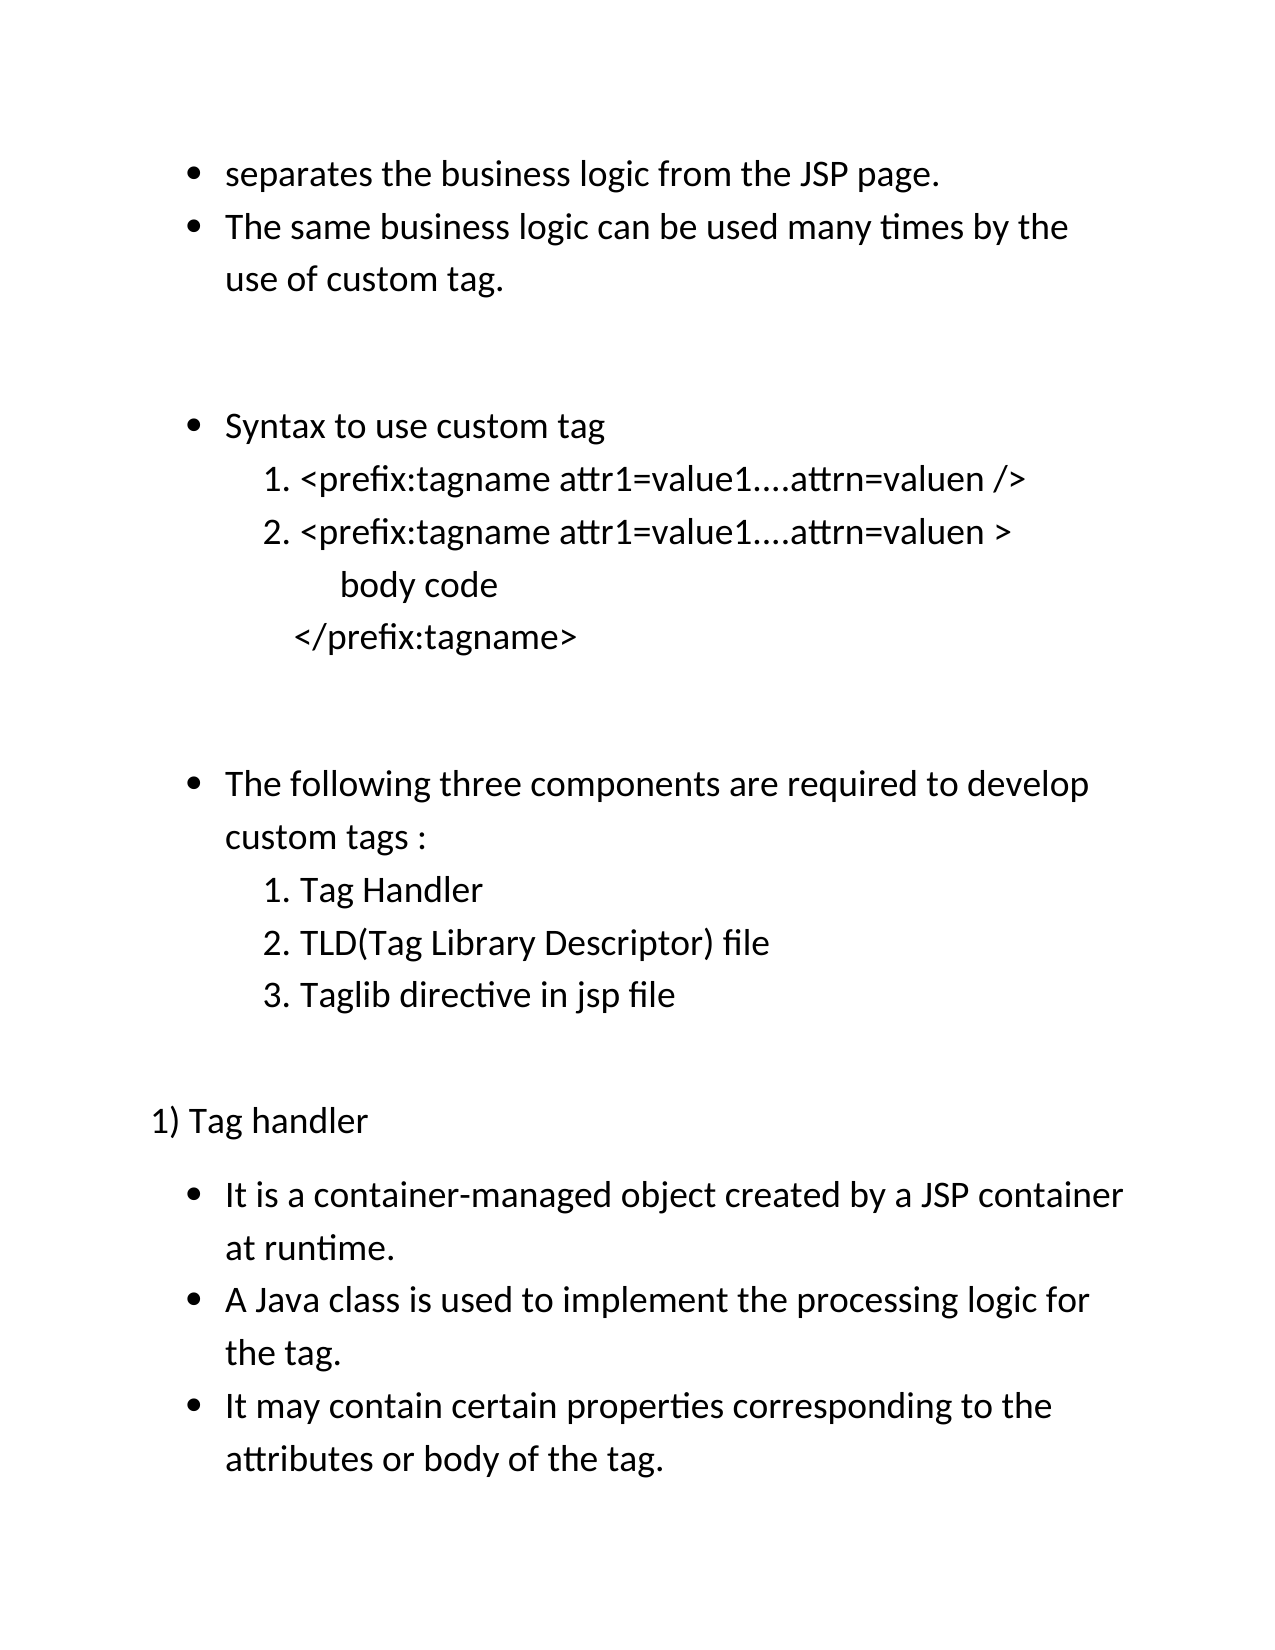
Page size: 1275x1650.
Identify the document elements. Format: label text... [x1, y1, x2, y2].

list A Java class is used to implement the processing logic for the tag. [187, 1276, 1125, 1375]
list Tag Handler [262, 866, 1125, 912]
list separates the business logic from the JSP page. [187, 150, 1125, 196]
list 1) Tag handler [150, 1097, 1125, 1143]
list <prefix:tagname attr1=value1....attrn=valuen /> [262, 455, 1125, 501]
list The same business logic can be used many times by the use of custom tag. [187, 203, 1125, 301]
list <prefix:tagname attr1=value1....attrn=valuen > [262, 508, 1125, 554]
list TLD(Tag Library Descriptor) file [262, 918, 1125, 964]
list body code [339, 561, 1125, 606]
list It is a container-managed object created by a JSP container at runtime. [187, 1171, 1125, 1269]
list It may contain certain properties corresponding to the attributes or body of the tag. [187, 1382, 1125, 1480]
list Syntax to use custom tag [187, 402, 1125, 448]
list </prefix:tagname> [294, 613, 1125, 659]
list The following three components are required to develop custom tags : [187, 760, 1125, 859]
list Taglib directive in jsp file [262, 971, 1125, 1017]
